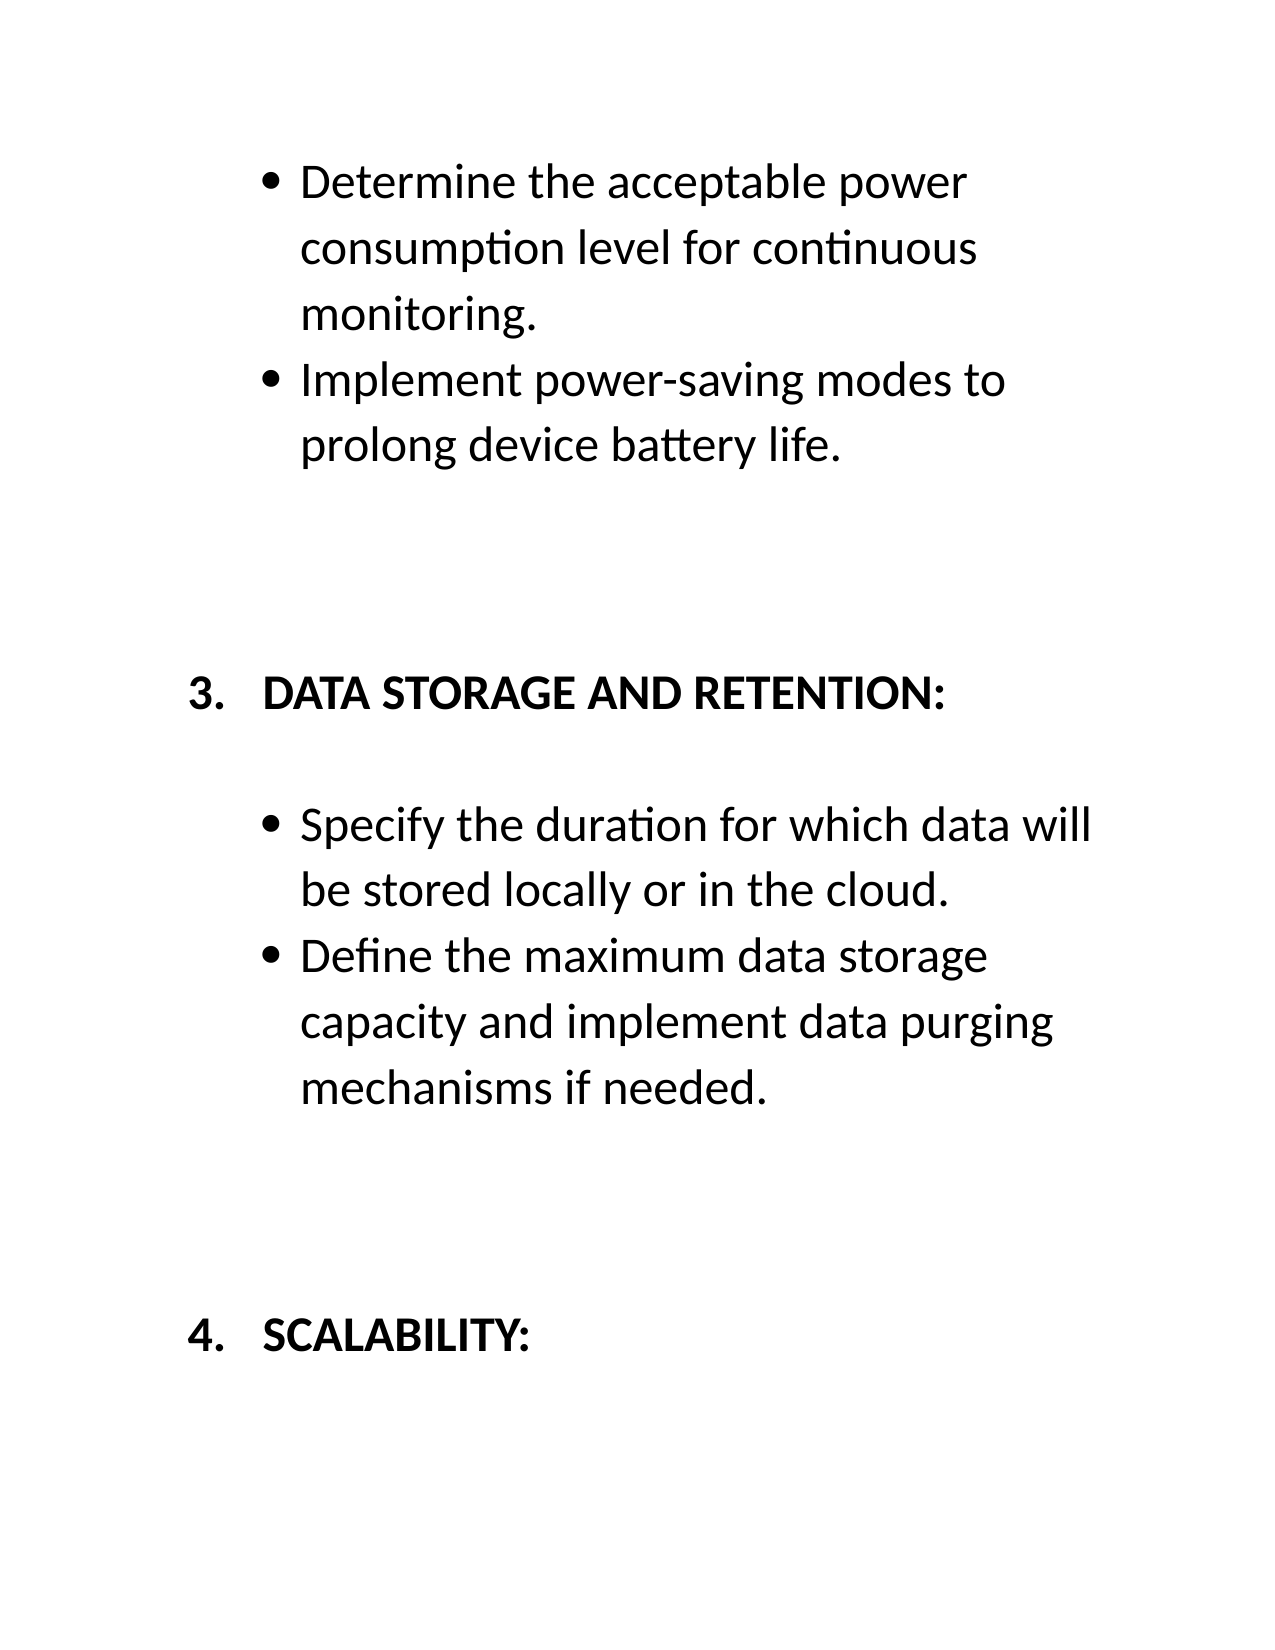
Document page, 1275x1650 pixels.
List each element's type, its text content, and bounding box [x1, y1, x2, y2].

list SCALABILITY: [187, 1303, 1125, 1364]
list Specify the duration for which data will be stored locally or in the cloud. [262, 792, 1125, 919]
list DATA STORAGE AND RETENTION: [187, 661, 1125, 722]
list Implement power-saving modes to prolong device battery life. [262, 347, 1125, 474]
list Define the maximum data storage capacity and implement data purging mechanisms if needed. [262, 924, 1125, 1117]
list Determine the acceptable power consumption level for continuous monitoring. [262, 150, 1125, 343]
